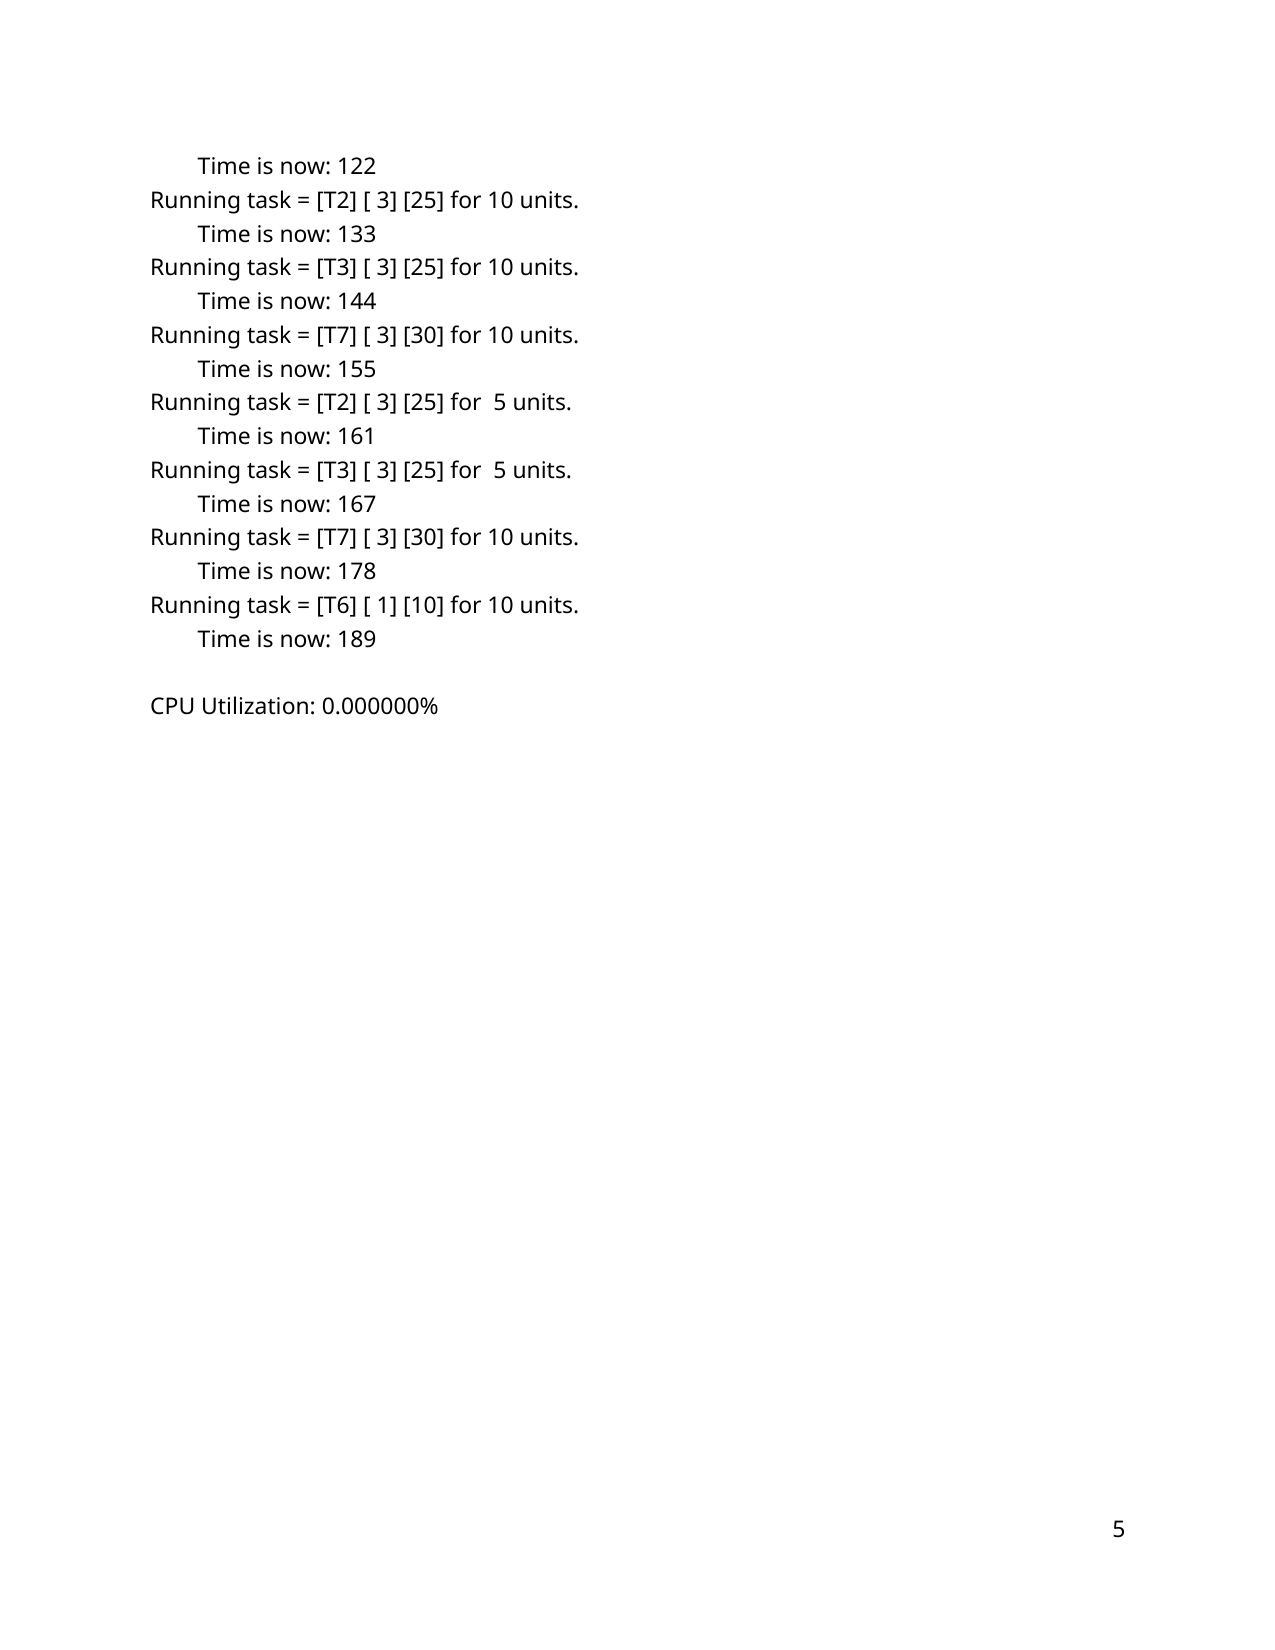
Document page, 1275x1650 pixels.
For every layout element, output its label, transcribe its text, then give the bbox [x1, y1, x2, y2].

text Time is now: 122 [150, 150, 1125, 181]
text Time is now: 167 [150, 487, 1125, 519]
text Running task = [T3] [ 3] [25] for 5 units. [150, 454, 1125, 485]
text Time is now: 189 [150, 622, 1125, 654]
text Running task = [T7] [ 3] [30] for 10 units. [150, 521, 1125, 552]
text Time is now: 161 [150, 420, 1125, 451]
text Running task = [T6] [ 1] [10] for 10 units. [150, 589, 1125, 620]
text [150, 319, 1125, 350]
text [150, 251, 1125, 282]
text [150, 184, 1125, 215]
text Time is now: 178 [150, 555, 1125, 586]
text Time is now: 133 [150, 217, 1125, 249]
text Running task = [T2] [ 3] [25] for 5 units. [150, 386, 1125, 417]
text CPU Utilization: 0.000000% [150, 690, 1125, 721]
text Time is now: 144 [150, 285, 1125, 316]
text Time is now: 155 [150, 352, 1125, 384]
